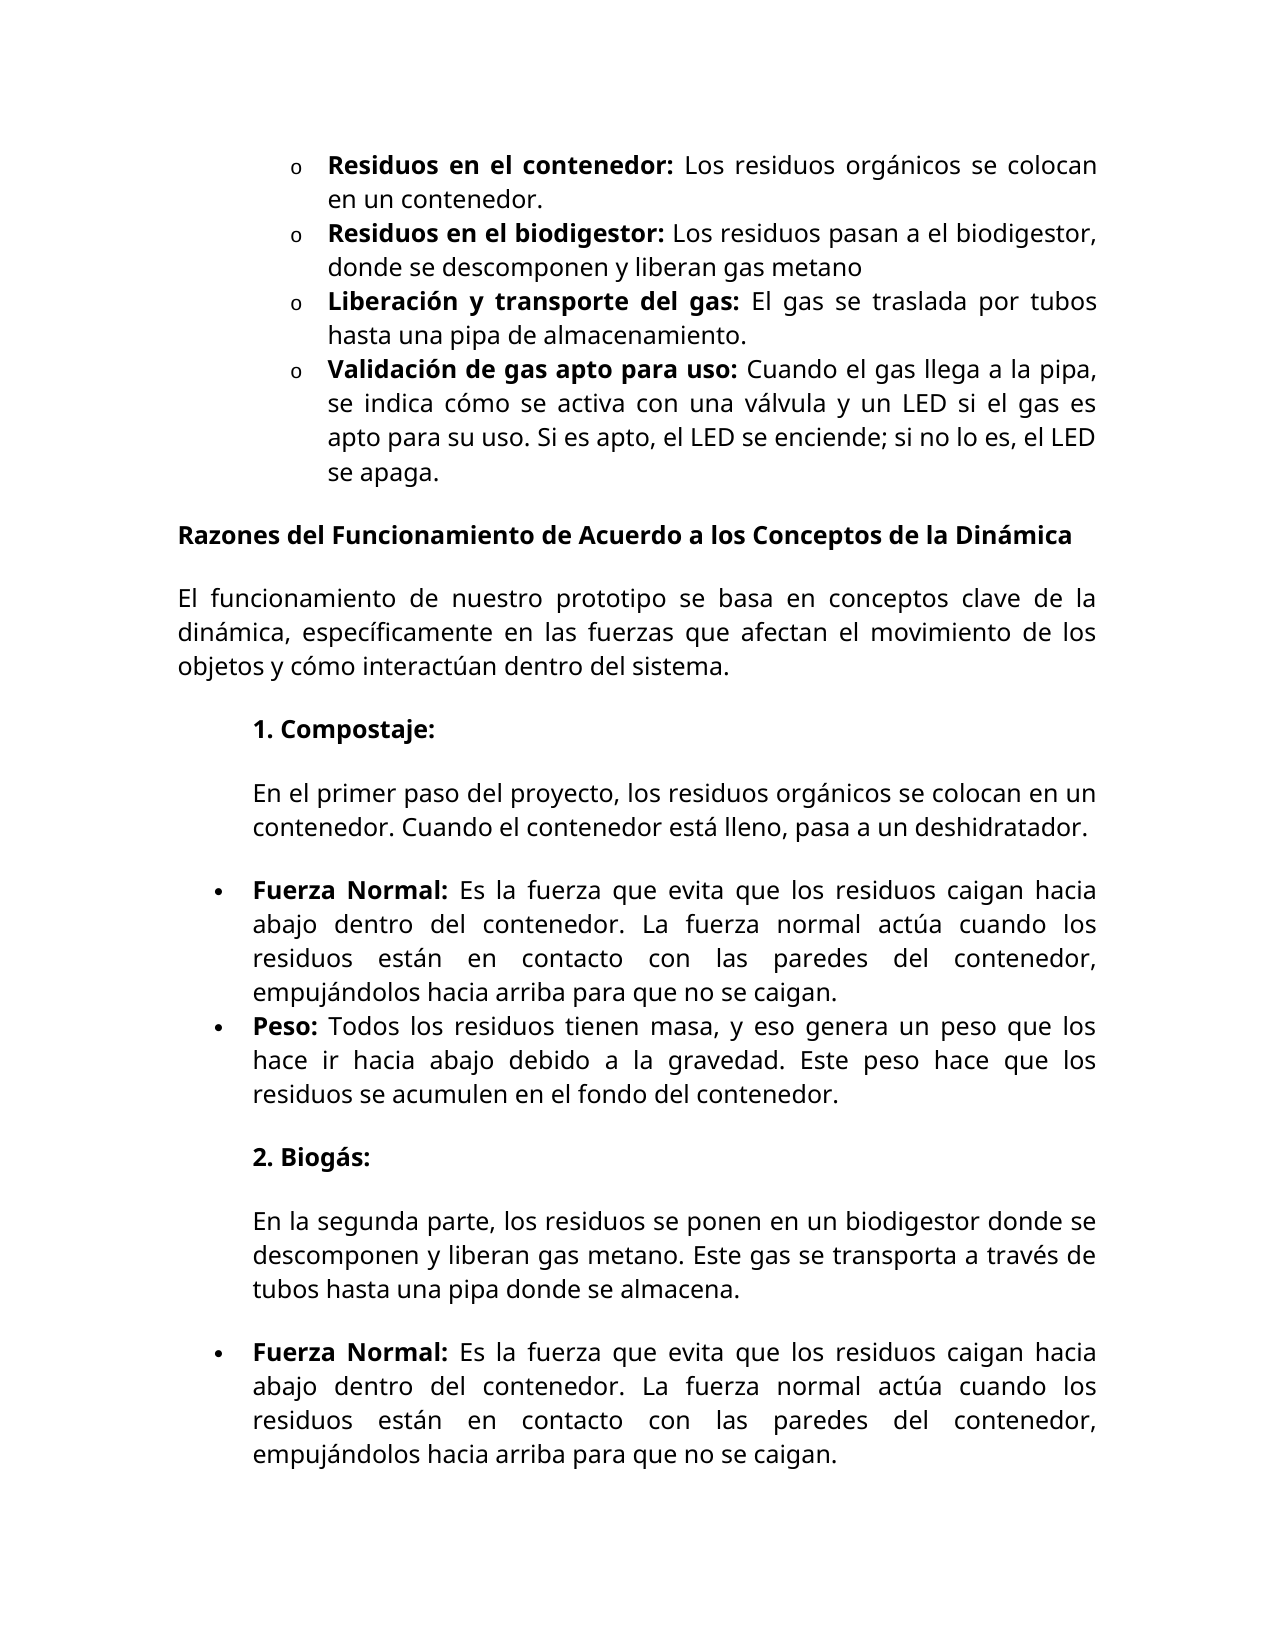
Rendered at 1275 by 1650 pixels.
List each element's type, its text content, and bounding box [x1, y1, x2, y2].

list Fuerza Normal: Es la fuerza que evita que los residuos caigan hacia abajo dentro del contenedor. La fuerza normal actúa cuando los residuos están en contacto con las paredes del contenedor, empujándolos hacia arriba para que no se caigan. [215, 872, 1098, 1009]
list Fuerza Normal: Es la fuerza que evita que los residuos caigan hacia abajo dentro del contenedor. La fuerza normal actúa cuando los residuos están en contacto con las paredes del contenedor, empujándolos hacia arriba para que no se caigan. [215, 1335, 1098, 1471]
text En el primer paso del proyecto, los residuos orgánicos se colocan en un contenedor. Cuando el contenedor está lleno, pasa a un deshidratador. [252, 775, 1098, 843]
list Peso: Todos los residuos tienen masa, y eso genera un peso que los hace ir hacia abajo debido a la gravedad. Este peso hace que los residuos se acumulen en el fondo del contenedor. [215, 1009, 1098, 1111]
list Validación de gas apto para uso: Cuando el gas llega a la pipa, se indica cómo se activa con una válvula y un LED si el gas es apto para su uso. Si es apto, el LED se enciende; si no lo es, el LED se apaga. [290, 352, 1098, 488]
list Residuos en el biodigestor: Los residuos pasan a el biodigestor, donde se descomponen y liberan gas metano [290, 216, 1098, 284]
text Razones del Funcionamiento de Acuerdo a los Conceptos de la Dinámica [177, 517, 1098, 551]
text 1. Compostaje: [252, 712, 1098, 746]
list Residuos en el contenedor: Los residuos orgánicos se colocan en un contenedor. [290, 148, 1098, 216]
text 2. Biogás: [252, 1140, 1098, 1174]
list Liberación y transporte del gas: El gas se traslada por tubos hasta una pipa de almacenamiento. [290, 284, 1098, 352]
text El funcionamiento de nuestro prototipo se basa en conceptos clave de la dinámica, específicamente en las fuerzas que afectan el movimiento de los objetos y cómo interactúan dentro del sistema. [177, 581, 1098, 683]
text En la segunda parte, los residuos se ponen en un biodigestor donde se descomponen y liberan gas metano. Este gas se transporta a través de tubos hasta una pipa donde se almacena. [252, 1203, 1098, 1306]
